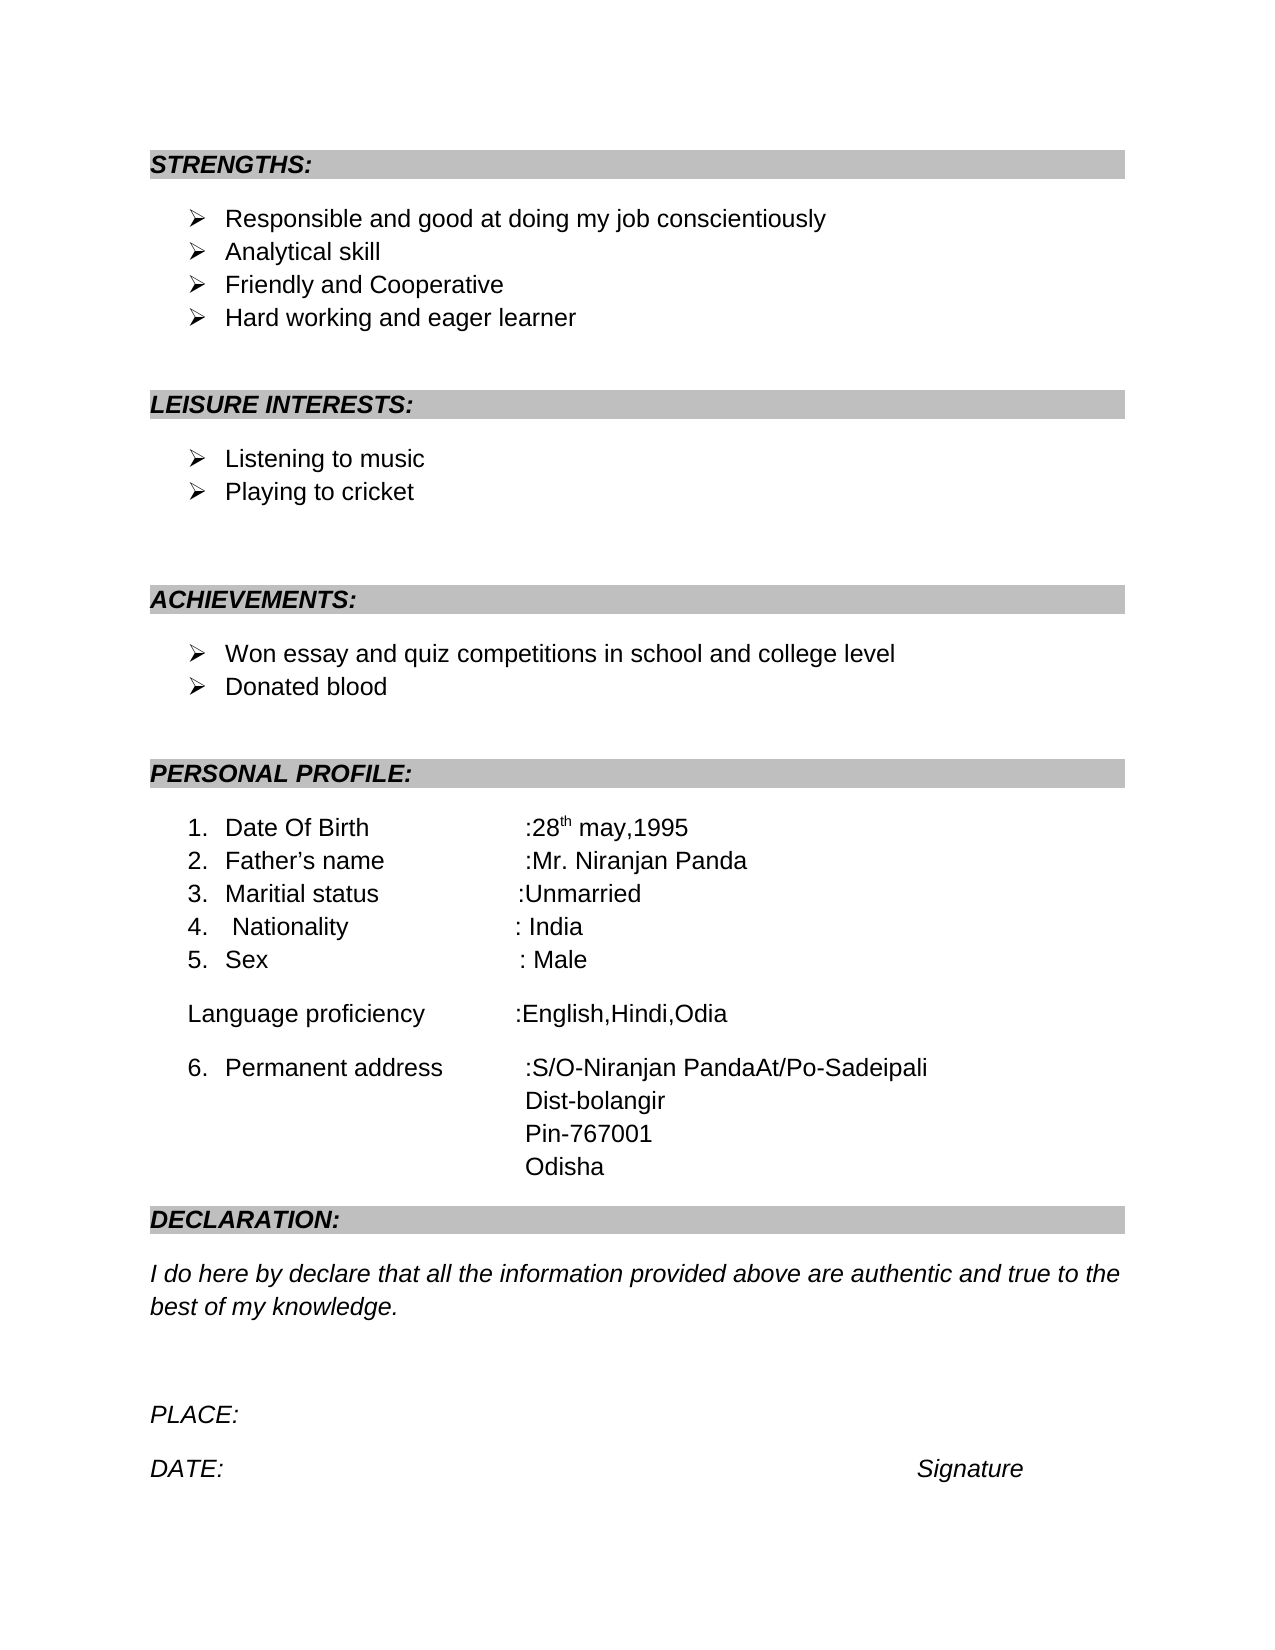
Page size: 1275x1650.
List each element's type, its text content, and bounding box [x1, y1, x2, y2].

text LEISURE INTERESTS: [150, 390, 1125, 419]
list Sex : Male [187, 945, 1125, 974]
list Father’s name :Mr. Niranjan Panda [187, 846, 1125, 874]
list Listening to music [187, 444, 1125, 473]
text DECLARATION: [150, 1206, 1125, 1234]
list Maritial status :Unmarried [187, 879, 1125, 908]
list Odisha [450, 1152, 1125, 1180]
list Won essay and quiz competitions in school and college level [187, 639, 1125, 668]
list Friendly and Cooperative [187, 270, 1125, 299]
list Date Of Birth :28th may,1995 [187, 813, 1125, 842]
text PERSONAL PROFILE: [150, 759, 1125, 788]
list Donated blood [187, 672, 1125, 701]
list Nationality : India [187, 912, 1125, 941]
list Pin-767001 [450, 1119, 1125, 1147]
list Analytical skill [187, 237, 1125, 266]
list Responsible and good at doing my job conscientiously [187, 204, 1125, 233]
text Language proficiency :English,Hindi,Odia [187, 999, 1125, 1027]
text PLACE: [150, 1400, 1125, 1429]
list Hard working and eager learner [187, 303, 1125, 332]
list Playing to cricket [187, 477, 1125, 506]
text DATE: Signature [150, 1454, 1125, 1483]
list Permanent address :S/O-Niranjan PandaAt/Po-Sadeipali [187, 1053, 1125, 1081]
list Dist-bolangir [450, 1086, 1125, 1114]
text ACHIEVEMENTS: [150, 585, 1125, 614]
text I do here by declare that all the information provided above are authentic and true to the best of my knowledge. [150, 1259, 1125, 1321]
text STRENGTHS: [150, 150, 1125, 179]
